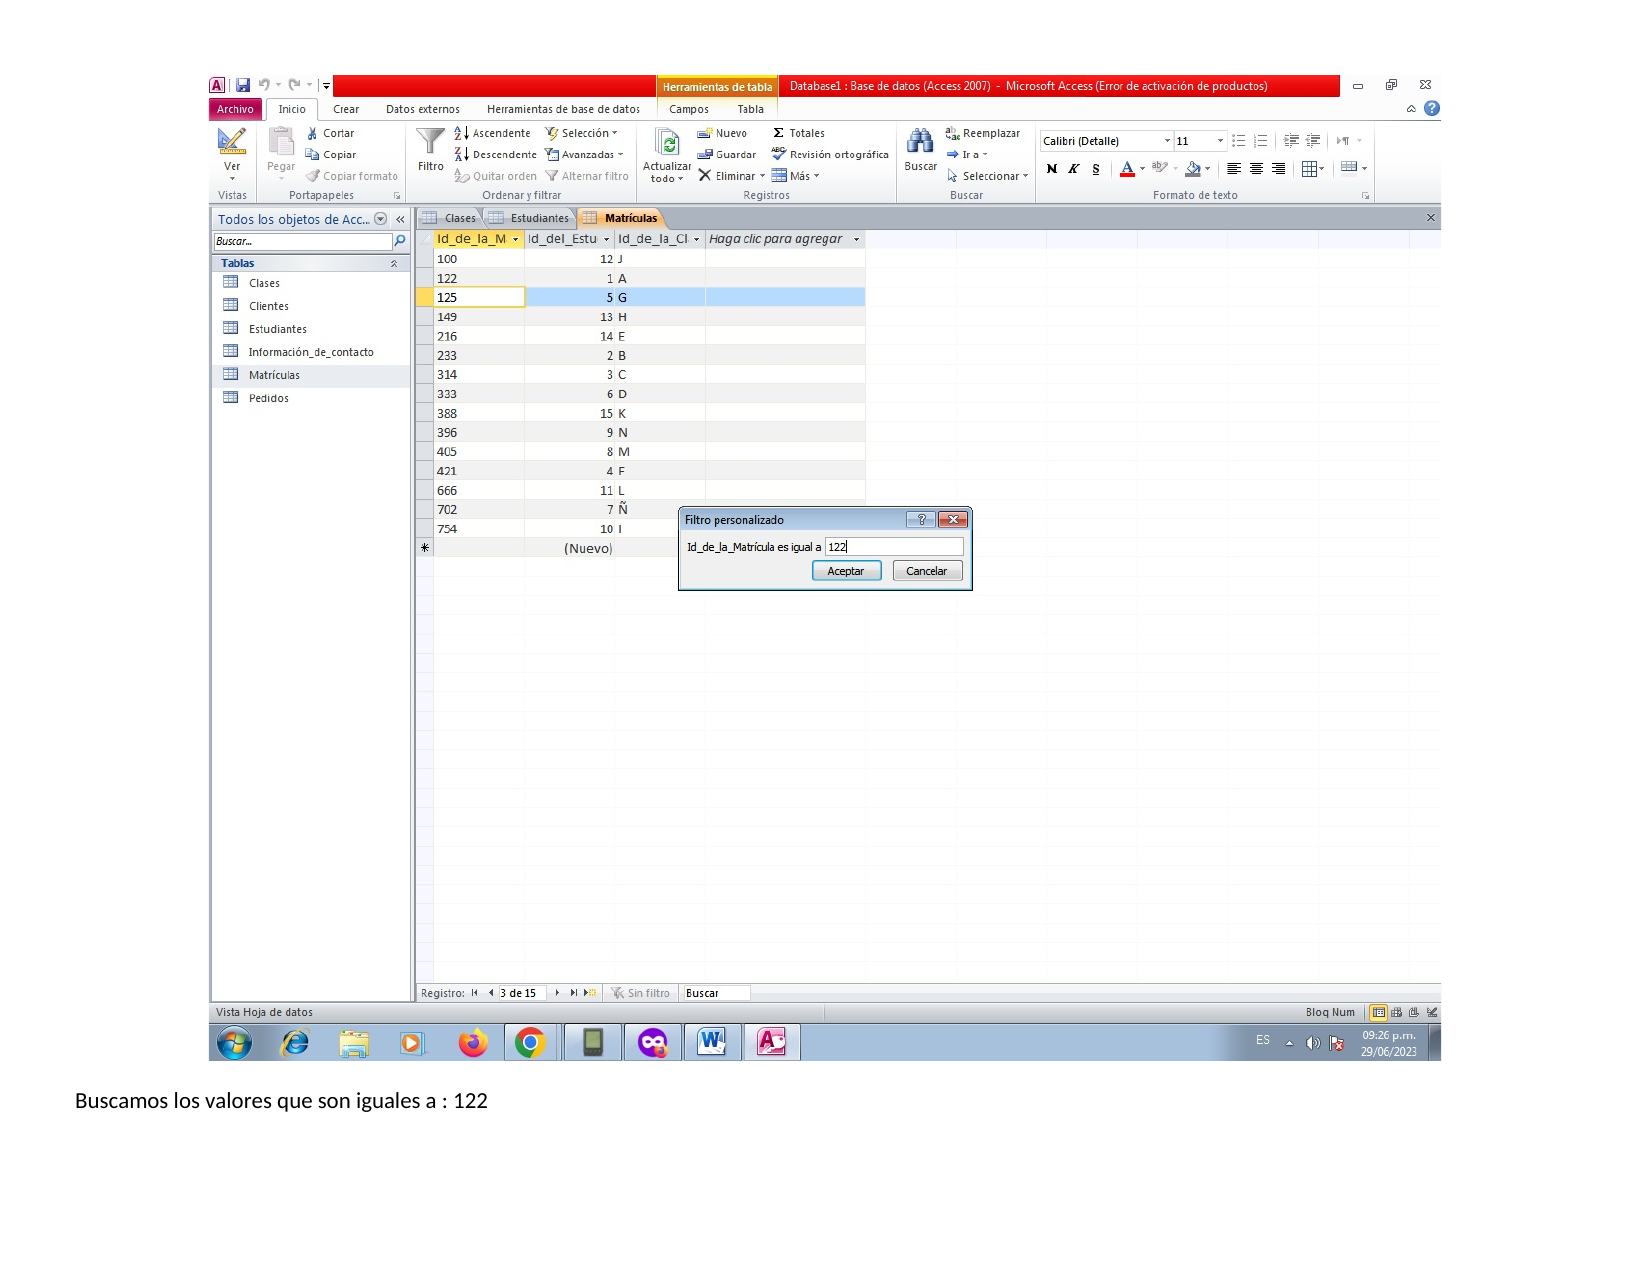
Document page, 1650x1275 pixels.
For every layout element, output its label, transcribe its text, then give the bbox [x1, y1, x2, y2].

text Buscamos los valores que son iguales a : 122 [75, 1086, 1575, 1114]
picture [208, 75, 1442, 1061]
